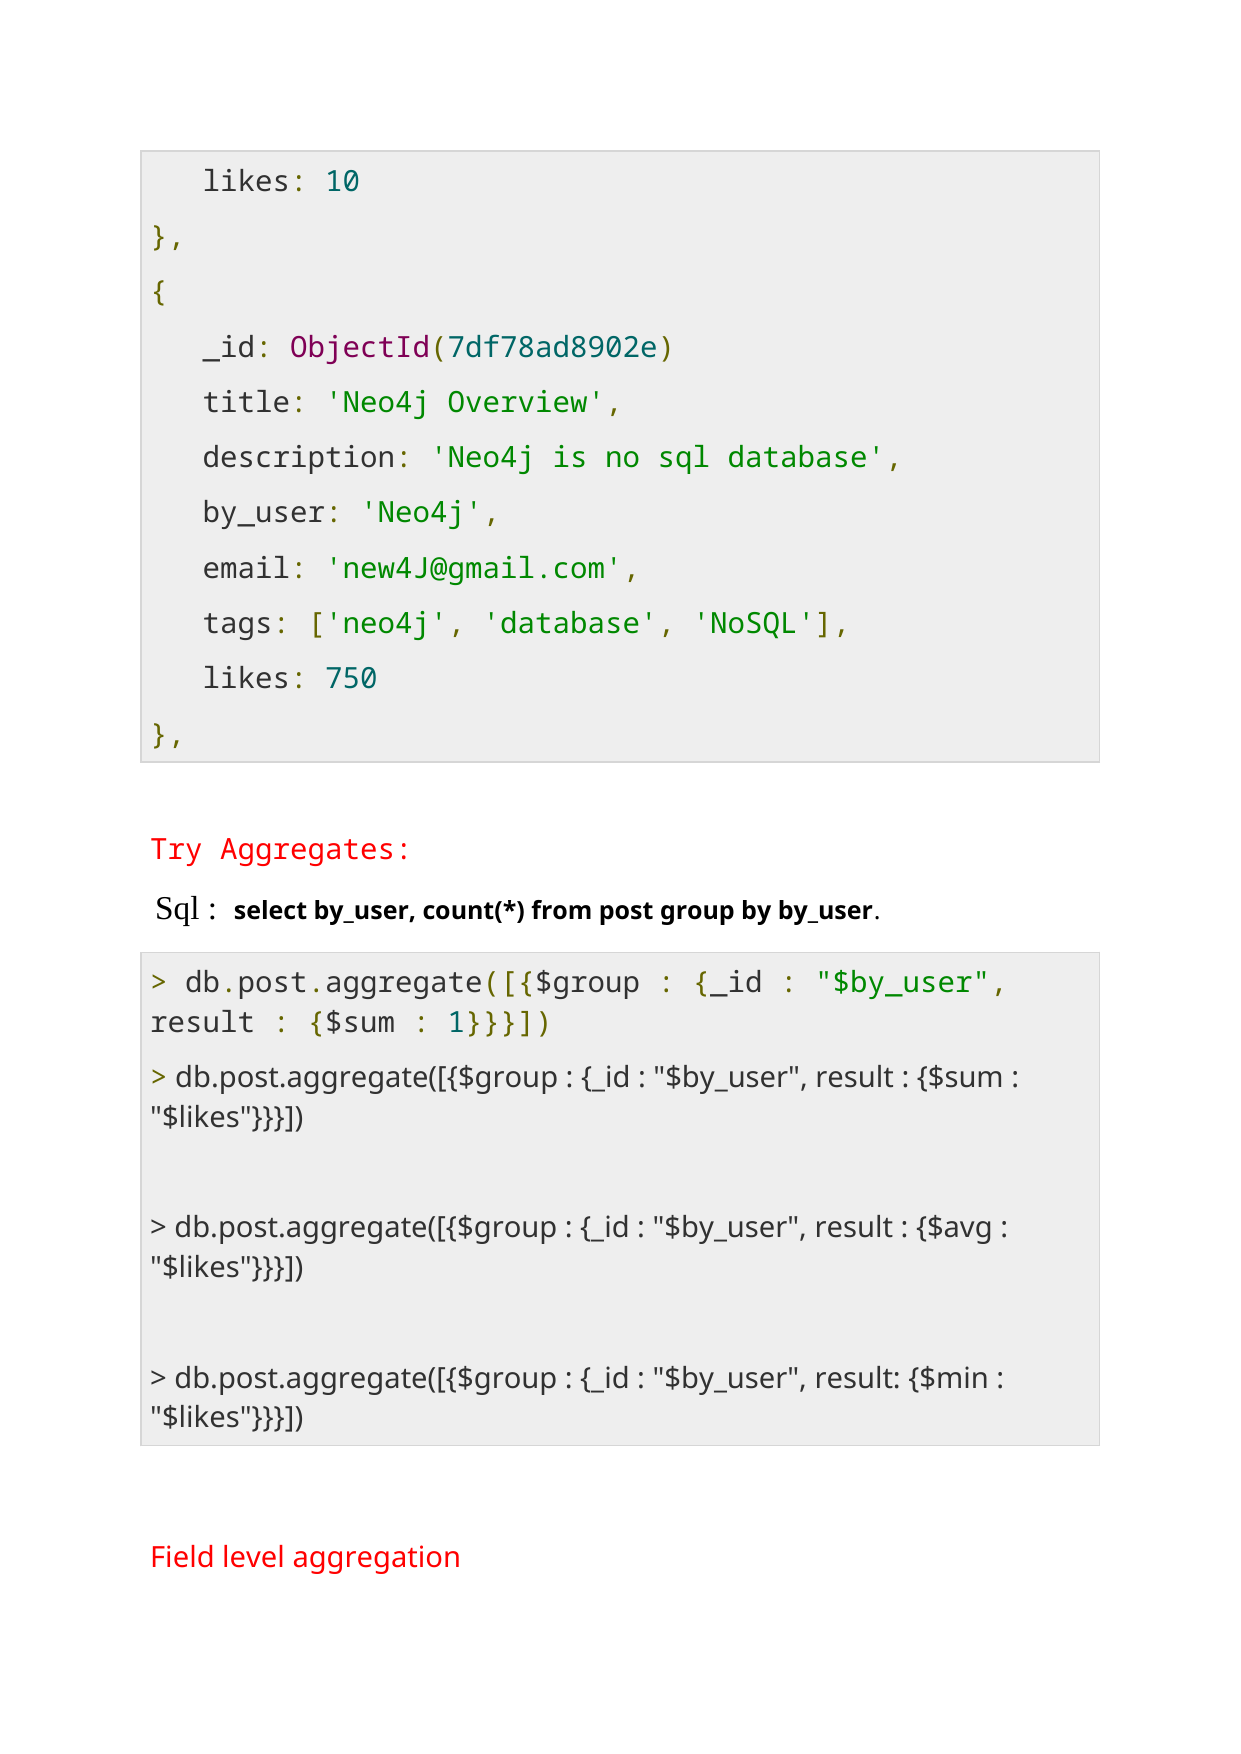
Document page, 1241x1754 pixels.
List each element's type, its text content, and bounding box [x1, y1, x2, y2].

text email: 'new4J@gmail.com', [142, 537, 1099, 587]
text likes: 750 [142, 648, 1099, 697]
text > db.post.aggregate([{$group : {_id : "$by_user", result : {$sum : 1}}}]) [142, 953, 1099, 1041]
text Field level aggregation [150, 1536, 1090, 1576]
text }, [142, 703, 1099, 761]
text _id: ObjectId(7df78ad8902e) [142, 316, 1099, 366]
text Try Aggregates: [150, 829, 1090, 868]
text > db.post.aggregate([{$group : {_id : "$by_user", result : {$sum : "$likes"}}}]) [142, 1047, 1099, 1136]
text > db.post.aggregate([{$group : {_id : "$by_user", result : {$avg : "$likes"}}}]) [142, 1197, 1099, 1286]
text { [142, 261, 1099, 310]
text }, [142, 205, 1099, 255]
text likes: 10 [142, 152, 1099, 199]
text tags: ['neo4j', 'database', 'NoSQL'], [142, 592, 1099, 642]
text description: 'Neo4j is no sql database', [142, 427, 1099, 476]
text Sql : select by_user, count(*) from post group by by_user. [155, 888, 1085, 927]
text > db.post.aggregate([{$group : {_id : "$by_user", result: {$min : "$likes"}}}]) [142, 1347, 1099, 1445]
text title: 'Neo4j Overview', [142, 371, 1099, 421]
text by_user: 'Neo4j', [142, 482, 1099, 531]
